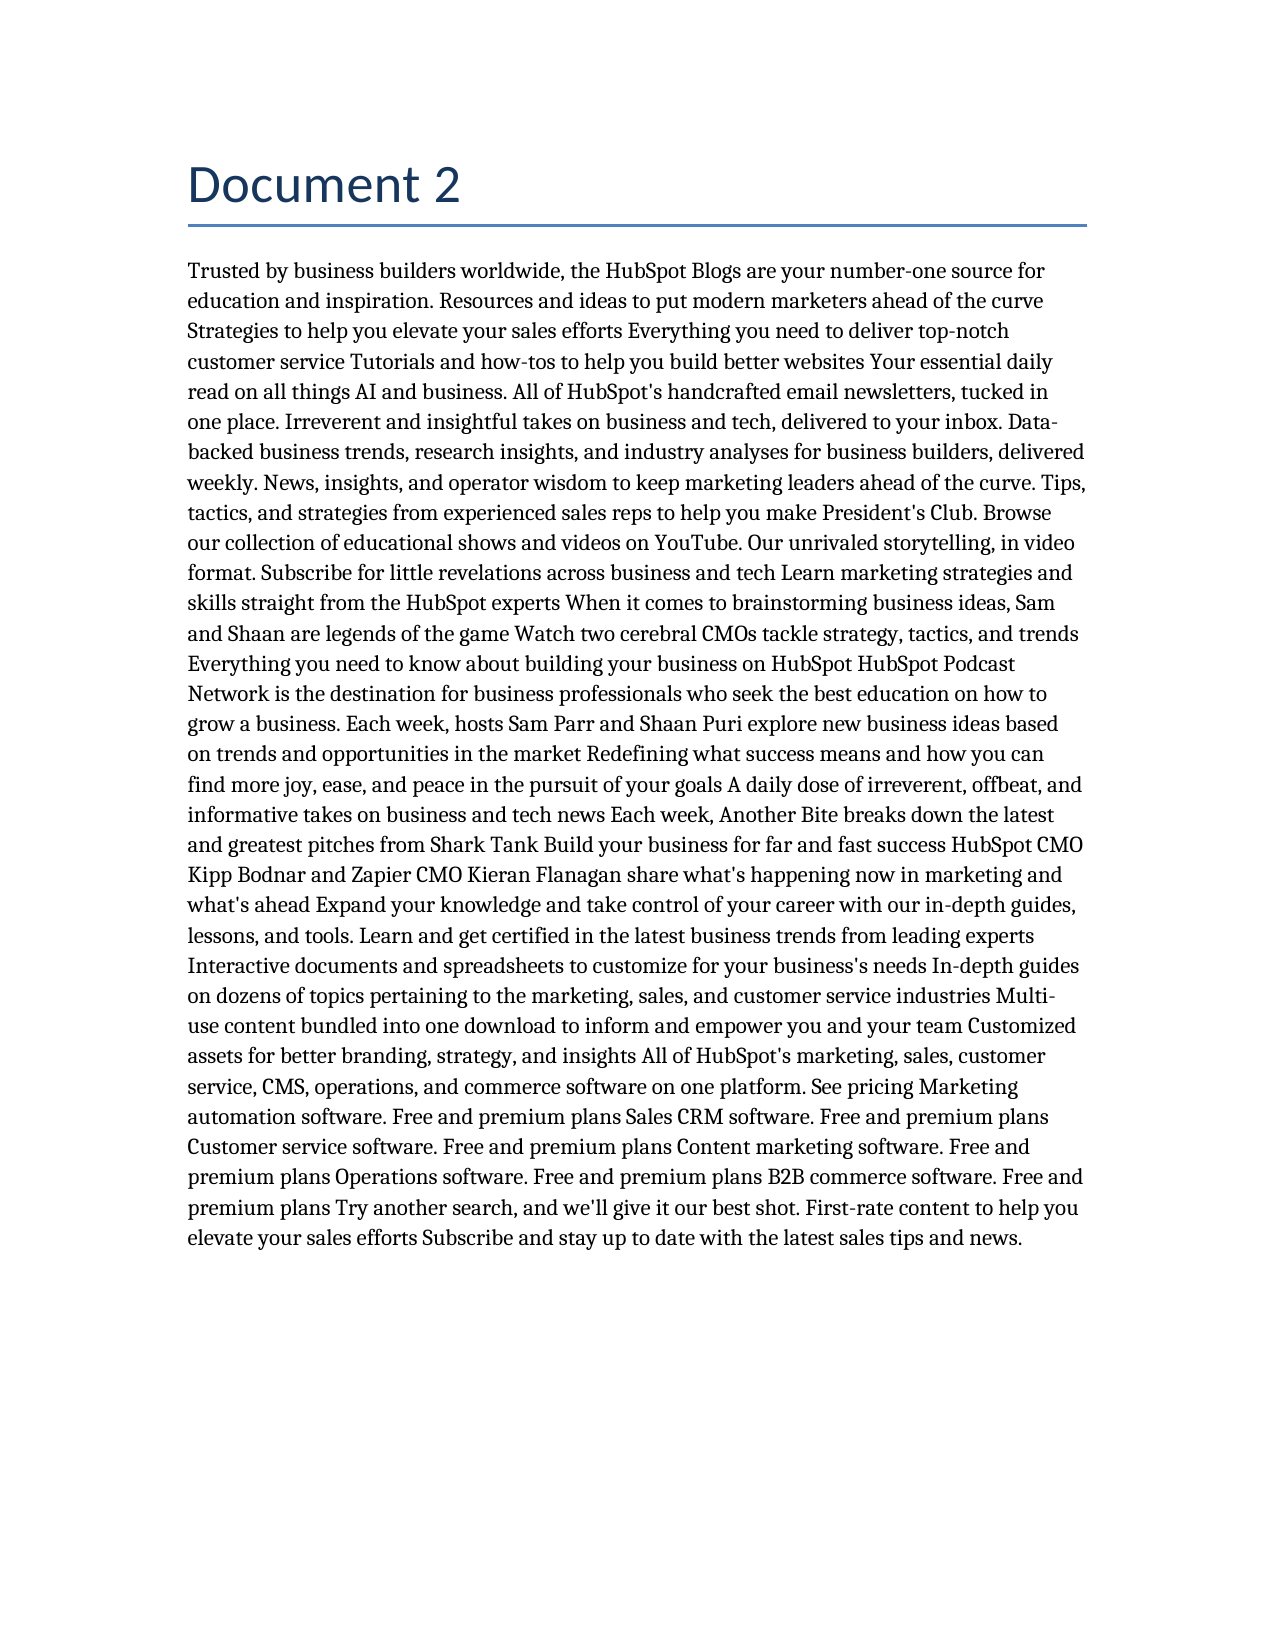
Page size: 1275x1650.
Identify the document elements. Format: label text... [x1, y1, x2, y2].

title Document 2 [187, 150, 1087, 227]
text Trusted by business builders worldwide, the HubSpot Blogs are your number-one source for education and inspiration. Resources and ideas to put modern marketers ahead of the curve Strategies to help you elevate your sales efforts Everything you need to deliver top-notch customer service Tutorials and how-tos to help you build better websites Your essential daily read on all things AI and business. All of HubSpot's handcrafted email newsletters, tucked in one place. Irreverent and insightful takes on business and tech, delivered to your inbox. Data-backed business trends, research insights, and industry analyses for business builders, delivered weekly. News, insights, and operator wisdom to keep marketing leaders ahead of the curve. Tips, tactics, and strategies from experienced sales reps to help you make President's Club. Browse our collection of educational shows and videos on YouTube. Our unrivaled storytelling, in video format. Subscribe for little revelations across business and tech Learn marketing strategies and skills straight from the HubSpot experts When it comes to brainstorming business ideas, Sam and Shaan are legends of the game Watch two cerebral CMOs tackle strategy, tactics, and trends Everything you need to know about building your business on HubSpot HubSpot Podcast Network is the destination for business professionals who seek the best education on how to grow a business. Each week, hosts Sam Parr and Shaan Puri explore new business ideas based on trends and opportunities in the market Redefining what success means and how you can find more joy, ease, and peace in the pursuit of your goals A daily dose of irreverent, offbeat, and informative takes on business and tech news Each week, Another Bite breaks down the latest and greatest pitches from Shark Tank Build your business for far and fast success HubSpot CMO Kipp Bodnar and Zapier CMO Kieran Flanagan share what's happening now in marketing and what's ahead Expand your knowledge and take control of your career with our in-depth guides, lessons, and tools. Learn and get certified in the latest business trends from leading experts Interactive documents and spreadsheets to customize for your business's needs In-depth guides on dozens of topics pertaining to the marketing, sales, and customer service industries Multi-use content bundled into one download to inform and empower you and your team Customized assets for better branding, strategy, and insights All of HubSpot's marketing, sales, customer service, CMS, operations, and commerce software on one platform. See pricing Marketing automation software. Free and premium plans Sales CRM software. Free and premium plans Customer service software. Free and premium plans Content marketing software. Free and premium plans Operations software. Free and premium plans B2B commerce software. Free and premium plans Try another search, and we'll give it our best shot. First-rate content to help you elevate your sales efforts Subscribe and stay up to date with the latest sales tips and news. [187, 258, 1087, 1251]
